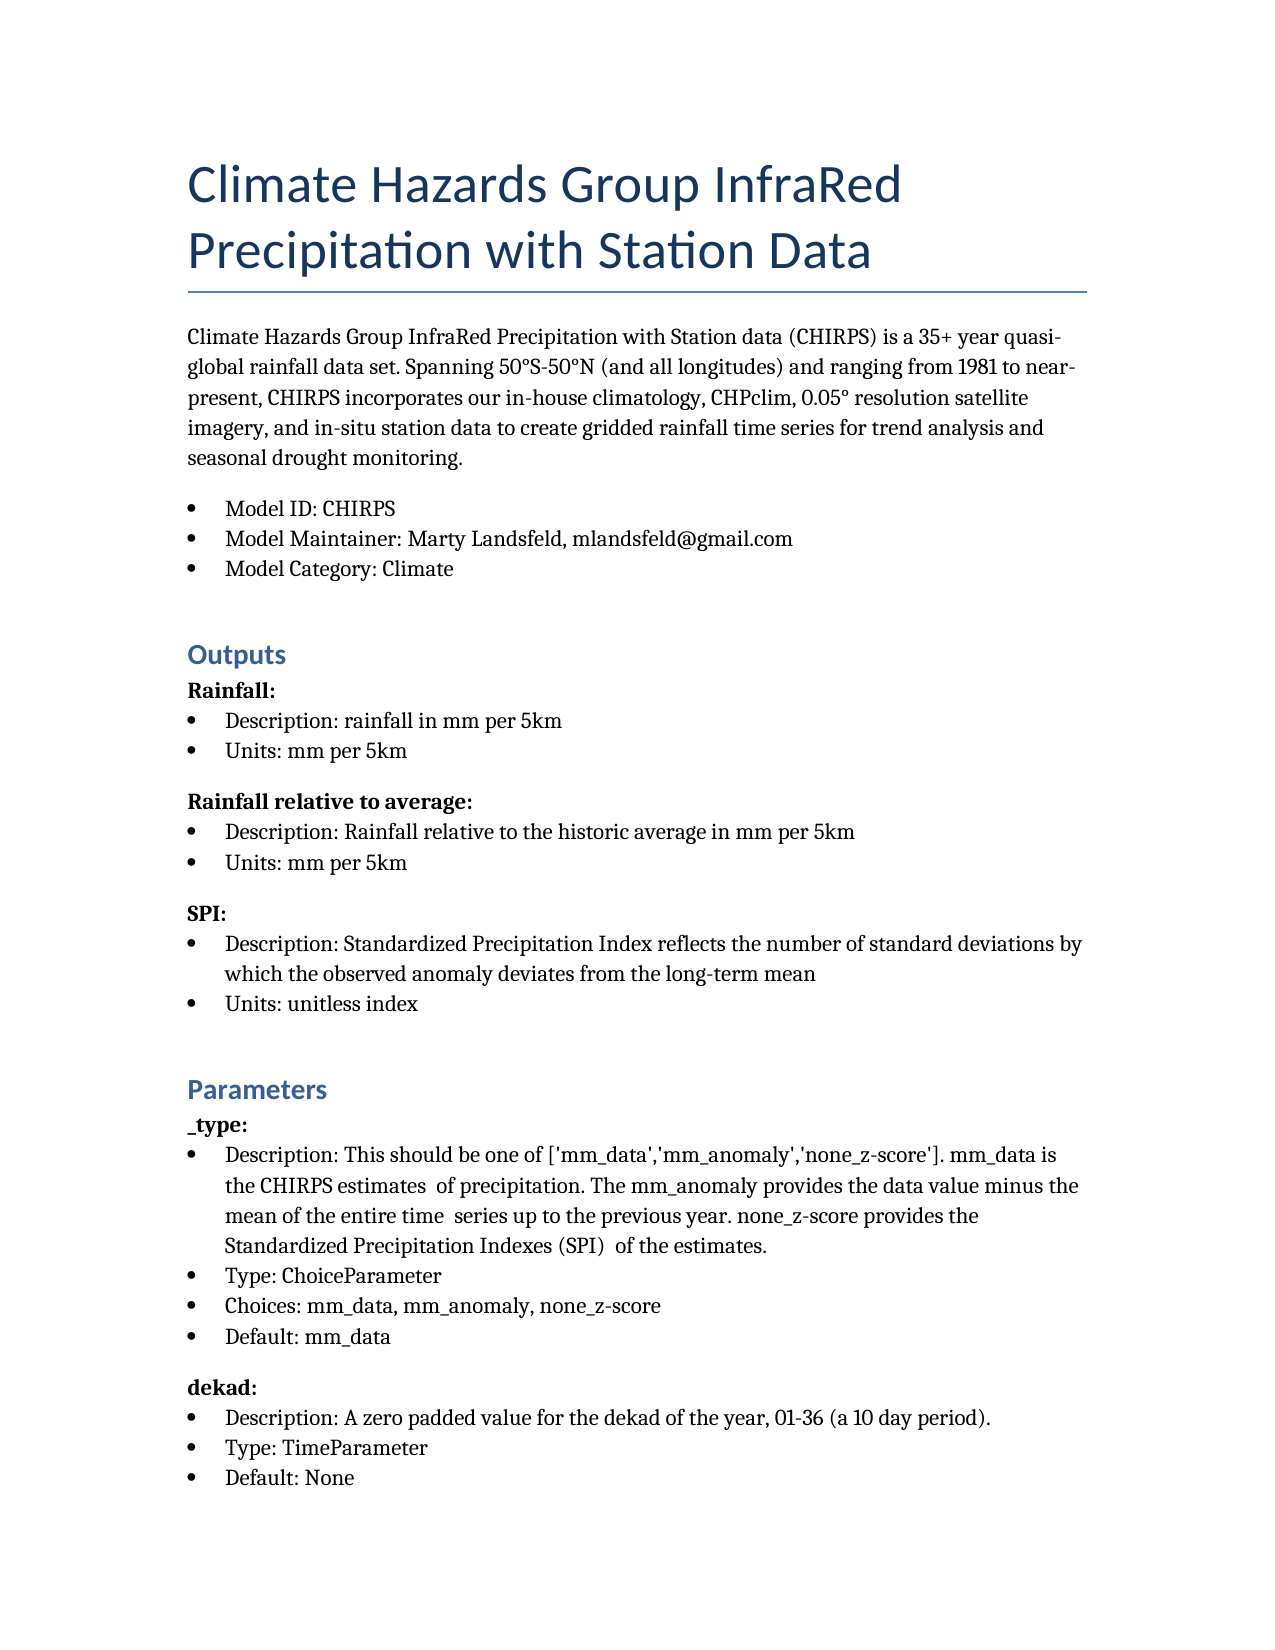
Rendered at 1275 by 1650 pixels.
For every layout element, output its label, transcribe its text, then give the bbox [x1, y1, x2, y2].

list Units: mm per 5km [187, 849, 1087, 876]
list Units: mm per 5km [187, 738, 1087, 764]
list Units: unitless index [187, 991, 1087, 1017]
list Type: ChoiceParameter [187, 1263, 1087, 1289]
list Description: A zero padded value for the dekad of the year, 01-36 (a 10 day period). [187, 1405, 1087, 1431]
text _type: [187, 1112, 1087, 1138]
list Default: mm_data [187, 1323, 1087, 1350]
list Default: None [187, 1465, 1087, 1492]
text SPI: [187, 900, 1087, 927]
list Model ID: CHIRPS [187, 496, 1087, 522]
list Model Category: Climate [187, 556, 1087, 583]
list Type: TimeParameter [187, 1435, 1087, 1461]
title Climate Hazards Group InfraRed Precipitation with Station Data [187, 150, 1087, 293]
list Description: Standardized Precipitation Index reflects the number of standard deviations by which the observed anomaly deviates from the long-term mean [187, 931, 1087, 987]
text dekad: [187, 1374, 1087, 1401]
text Rainfall relative to average: [187, 789, 1087, 815]
text Rainfall: [187, 677, 1087, 704]
list Description: rainfall in mm per 5km [187, 708, 1087, 734]
subtitle Parameters [187, 1071, 1087, 1107]
list Choices: mm_data, mm_anomaly, none_z-score [187, 1293, 1087, 1320]
list Description: This should be one of ['mm_data','mm_anomaly','none_z-score']. mm_data is the CHIRPS estimates of precipitation. The mm_anomaly provides the data value minus the mean of the entire time series up to the previous year. none_z-score provides the Standardized Precipitation Indexes (SPI) of the estimates. [187, 1142, 1087, 1259]
list Description: Rainfall relative to the historic average in mm per 5km [187, 819, 1087, 845]
list Model Maintainer: Marty Landsfeld, mlandsfeld@gmail.com [187, 526, 1087, 552]
subtitle Outputs [187, 636, 1087, 672]
text Climate Hazards Group InfraRed Precipitation with Station data (CHIRPS) is a 35+ year quasi-global rainfall data set. Spanning 50°S-50°N (and all longitudes) and ranging from 1981 to near-present, CHIRPS incorporates our in-house climatology, CHPclim, 0.05° resolution satellite imagery, and in-situ station data to create gridded rainfall time series for trend analysis and seasonal drought monitoring. [187, 324, 1087, 471]
